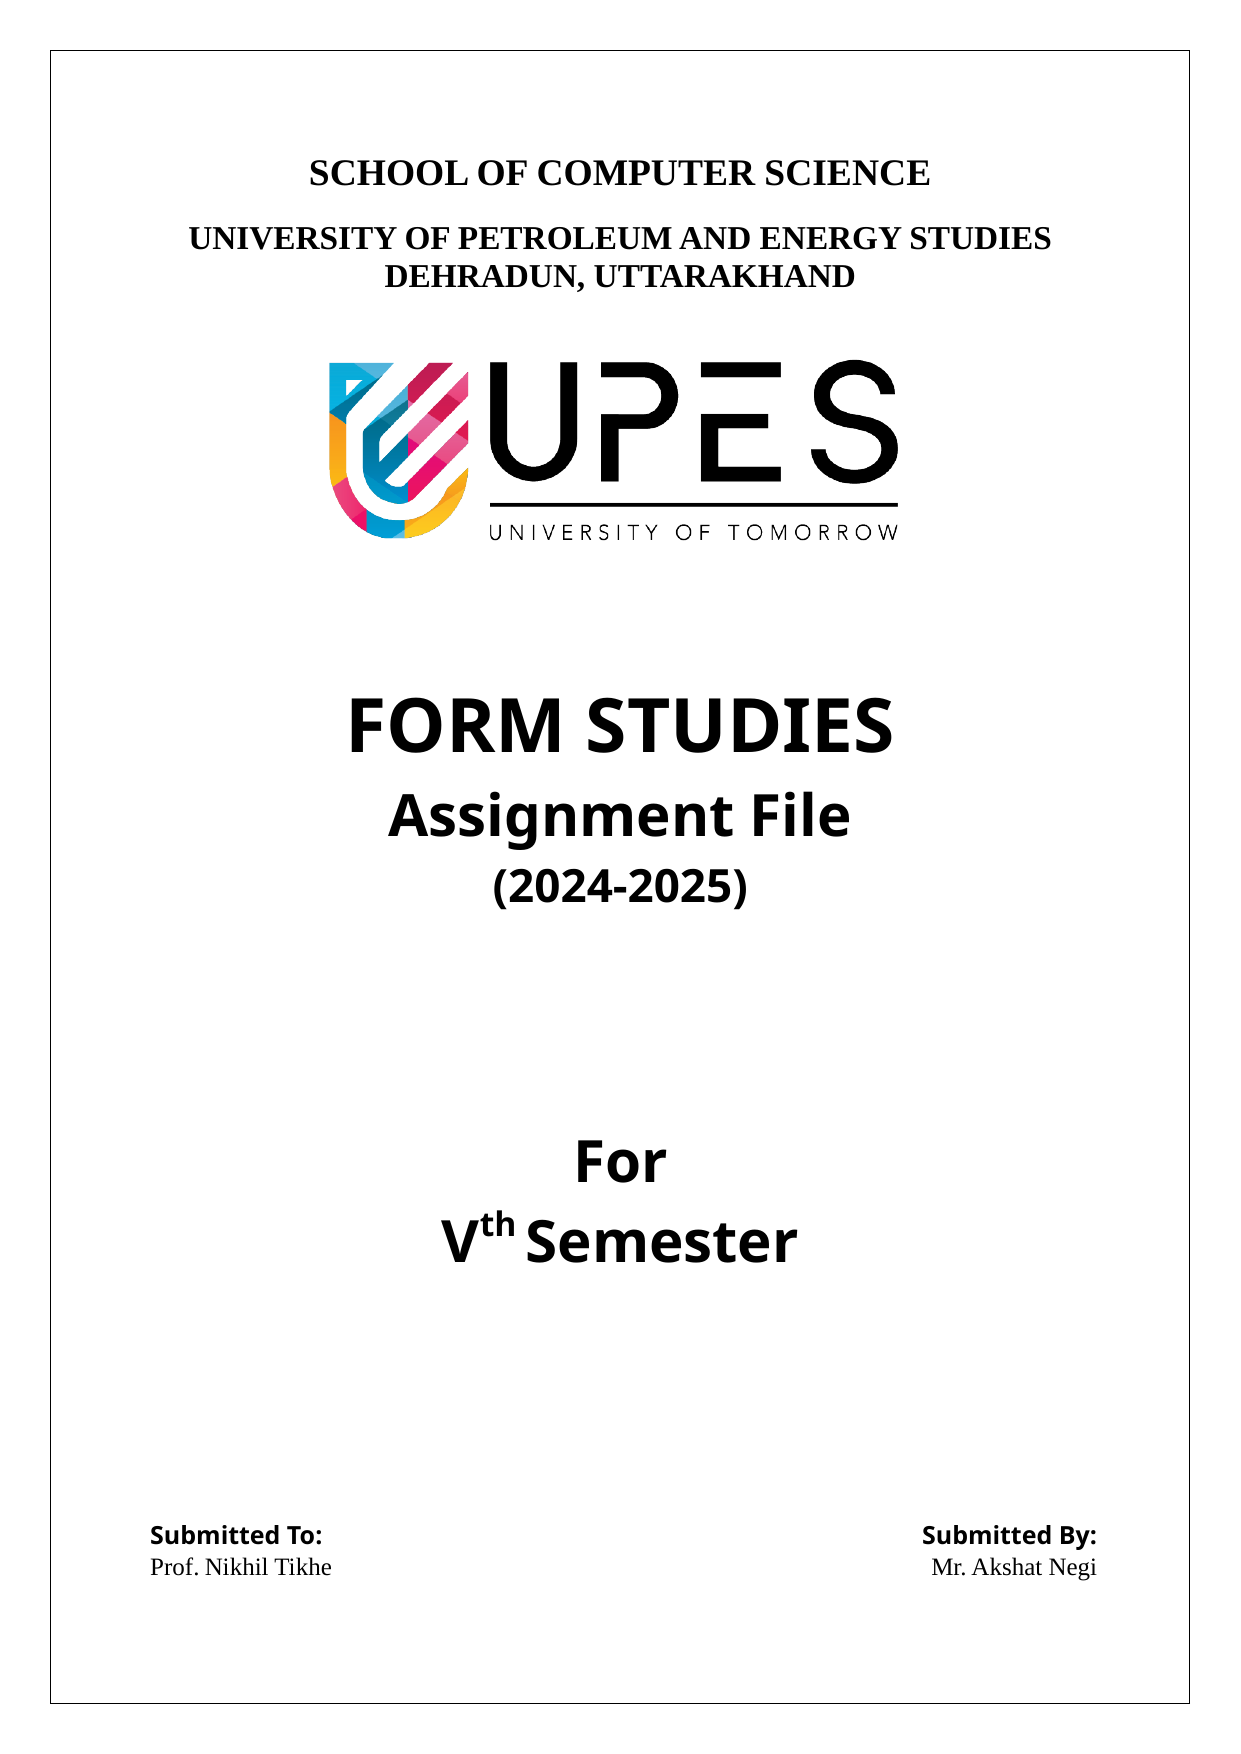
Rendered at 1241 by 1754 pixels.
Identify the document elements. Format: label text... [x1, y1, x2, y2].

text Assignment File [150, 774, 1090, 854]
text FORM STUDIES [150, 672, 1090, 774]
text Vth Semester [150, 1200, 1090, 1279]
text DEHRADUN, UTTARAKHAND [150, 256, 1090, 295]
text Submitted To: Submitted By: [150, 1518, 1090, 1552]
text UNIVERSITY OF PETROLEUM AND ENERGY STUDIES [150, 218, 1090, 256]
text Prof. Nikhil Tikhe Mr. Akshat Negi [150, 1552, 1090, 1581]
text For [150, 1120, 1090, 1200]
text (2024-2025) [150, 854, 1090, 916]
picture [270, 294, 970, 595]
text SCHOOL OF COMPUTER SCIENCE [150, 150, 1090, 193]
